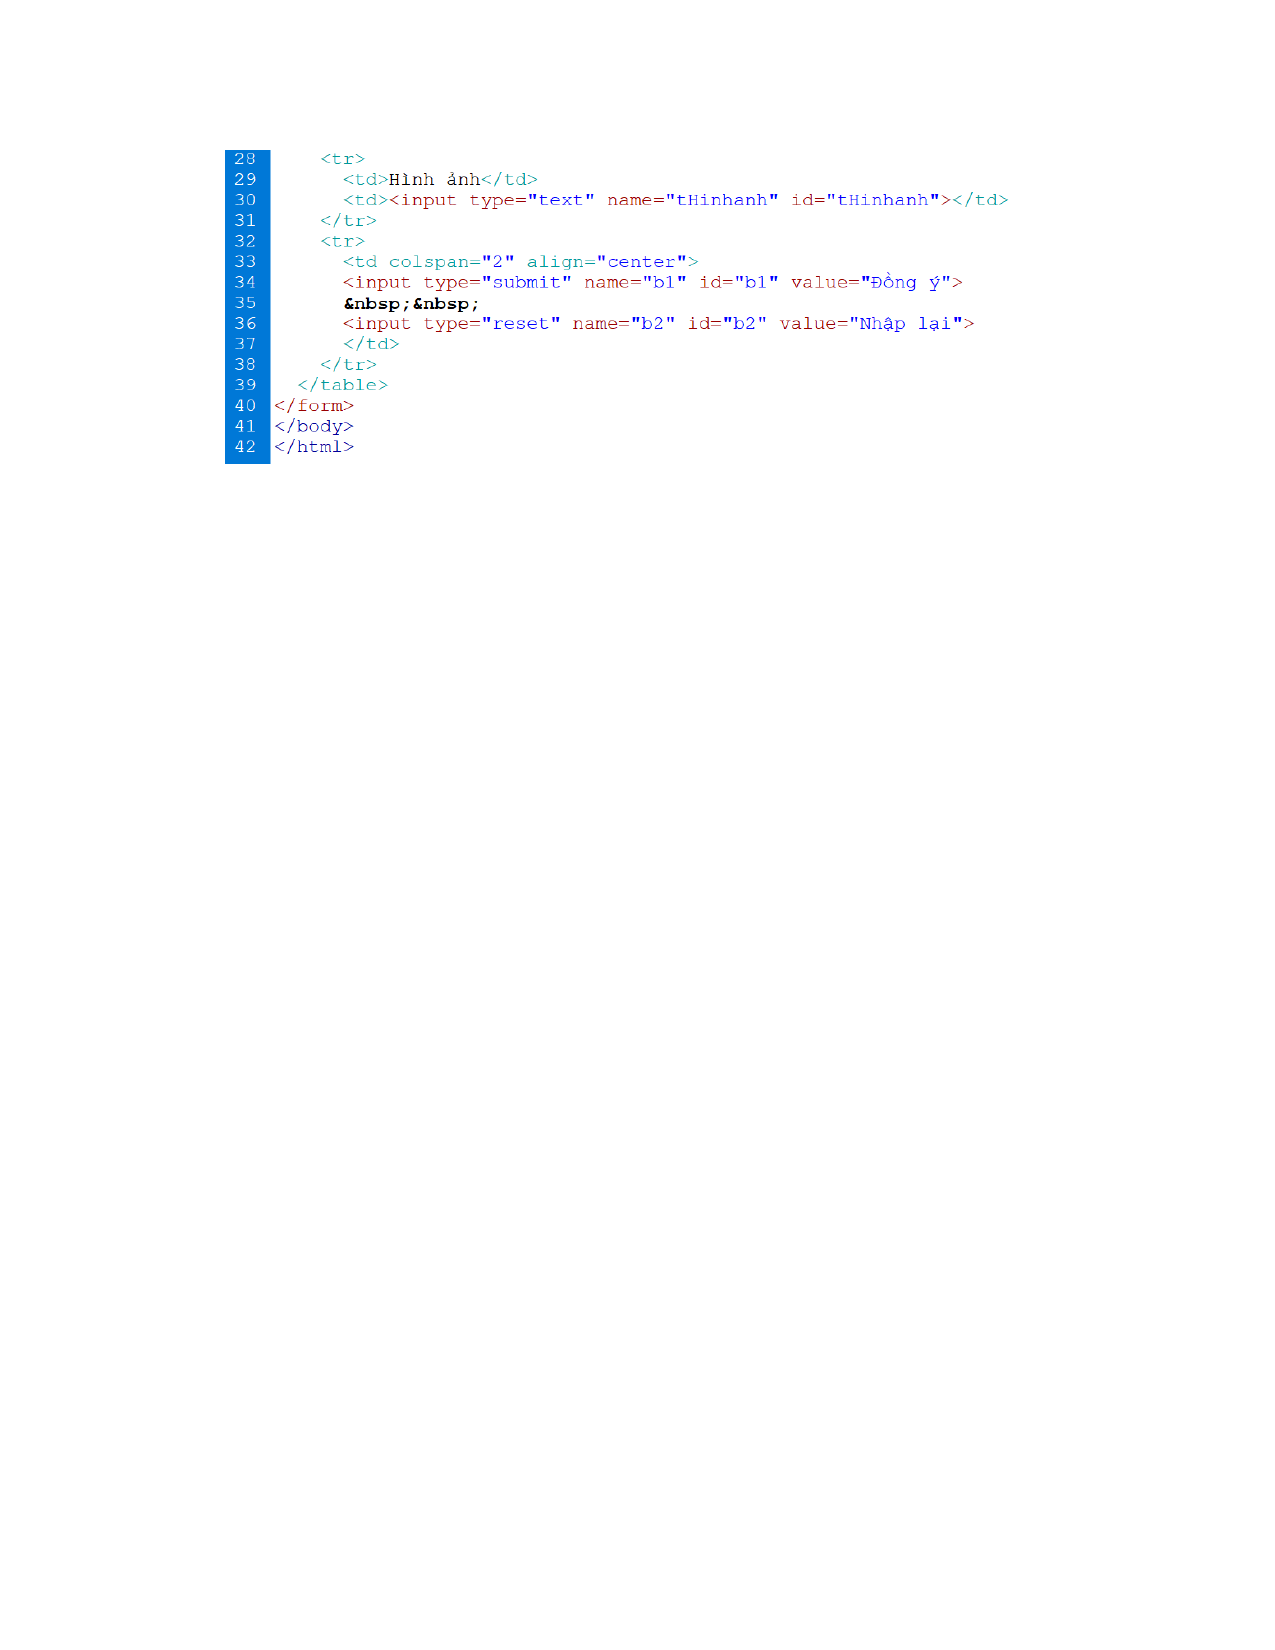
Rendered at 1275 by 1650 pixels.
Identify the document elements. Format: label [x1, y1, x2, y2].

picture [225, 150, 1044, 464]
